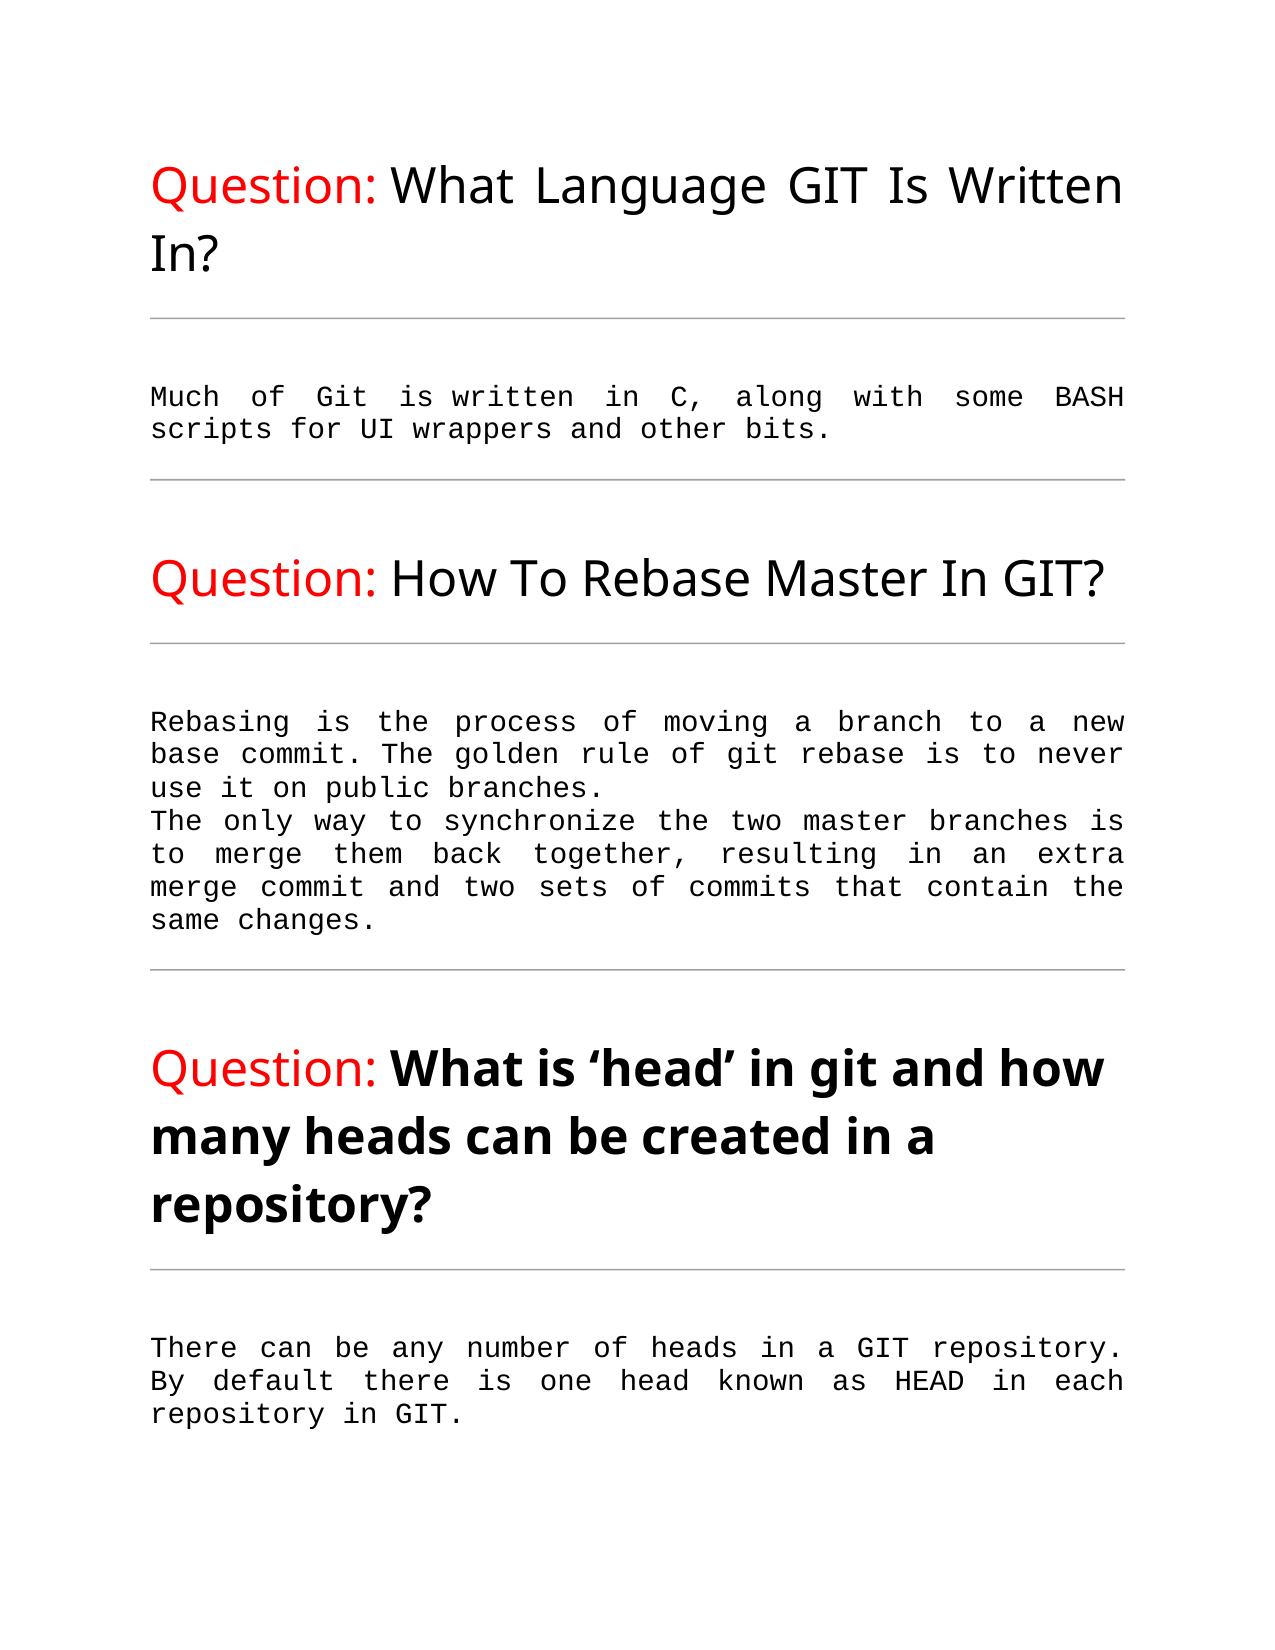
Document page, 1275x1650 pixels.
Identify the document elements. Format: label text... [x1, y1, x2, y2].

text Question: What is ‘head’ in git and how many heads can be created in a repository? [150, 1033, 1125, 1238]
text The only way to synchronize the two master branches is to merge them back together, resulting in an extra merge commit and two sets of commits that contain the same changes. [150, 806, 1125, 938]
text Question: How To Rebase Master In GIT? [150, 543, 1125, 611]
text Much of Git is written in C, along with some BASH scripts for UI wrappers and other bits. [150, 382, 1125, 448]
text Rebasing is the process of moving a branch to a new base commit. The golden rule of git rebase is to never use it on public branches. [150, 707, 1125, 806]
text Question: What Language GIT Is Written In? [150, 150, 1125, 286]
text There can be any number of heads in a GIT repository. By default there is one head known as HEAD in each repository in GIT. [150, 1333, 1125, 1432]
